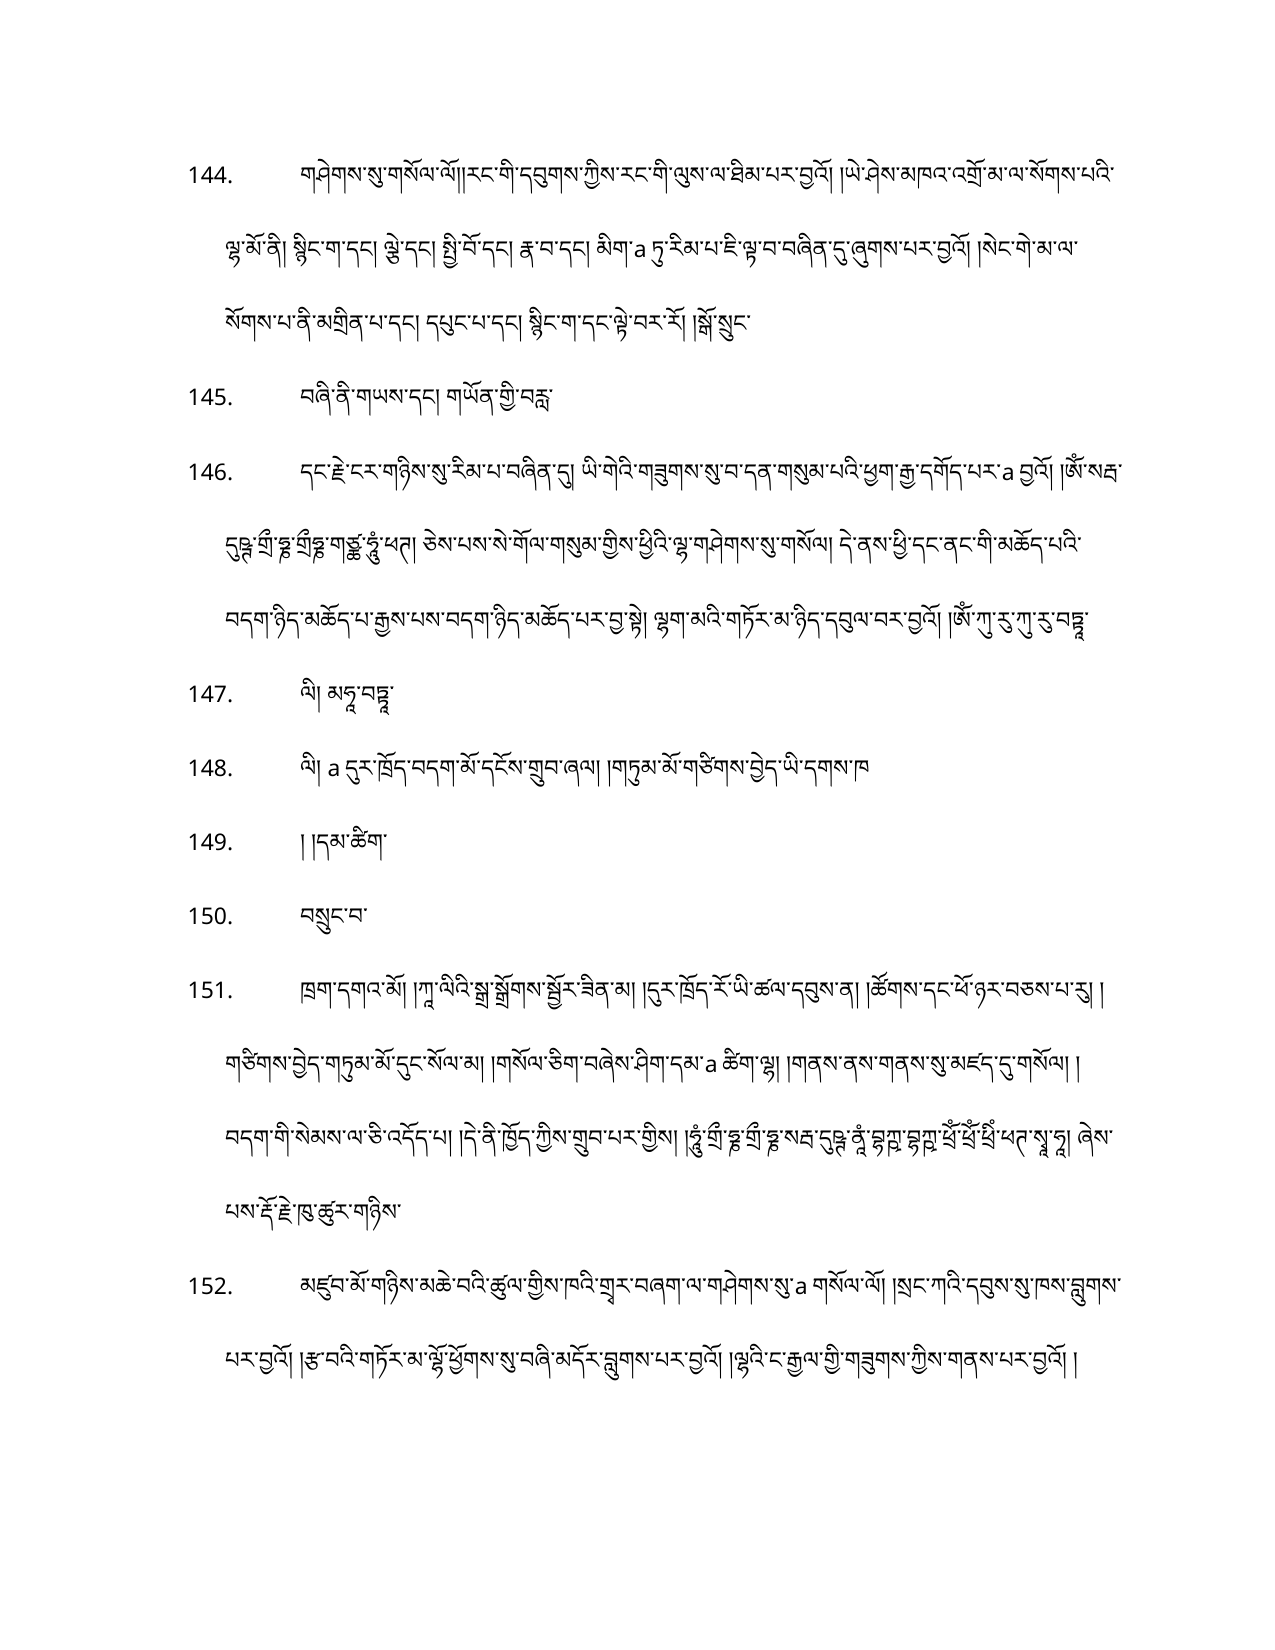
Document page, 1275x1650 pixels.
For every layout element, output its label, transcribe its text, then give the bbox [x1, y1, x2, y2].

list བསྲུང་བ་ [187, 891, 1125, 955]
list ལི། མཧཱ་བཏྟཱ་ [187, 668, 1125, 733]
list ། །དམ་ཚིག་ [187, 817, 1125, 881]
list དང་རྗེ་ངར་གཉིས་སུ་རིམ་པ་བཞིན་དུ། ཡི་གེའི་གཟུགས་སུ་བ་དན་གསུམ་པའི་ཕྱག་རྒྱ་དགོད་པར་aབྱའོ། །ཨོཾ་སརྦ་དུཥྚ་གྲྀ་ཧྞ་གྲྀཧྞ་གཙྪ་ཧཱུཾ་ཕཊ། ཅེས་པས་སེ་གོལ་གསུམ་གྱིས་ཕྱིའི་ལྷ་གཤེགས་སུ་གསོལ། དེ་ནས་ཕྱི་དང་ནང་གི་མཆོད་པའི་བདག་ཉིད་མཆོད་པ་རྒྱས་པས་བདག་ཉིད་མཆོད་པར་བྱ་སྟེ། ལྷག་མའི་གཏོར་མ་ཉིད་དབུལ་བར་བྱའོ། །ཨོཾ་ཀུ་རུ་ཀུ་རུ་བཏྟཱ་ [187, 446, 1125, 659]
list གཤེགས་སུ་གསོལ་ལོ།།རང་གི་དབུགས་ཀྱིས་རང་གི་ལུས་ལ་ཐིམ་པར་བྱའོ། །ཡེ་ཤེས་མཁའ་འགྲོ་མ་ལ་སོགས་པའི་ལྷ་མོ་ནི། སྙིང་ག་དང། ལྕེ་དང། སྤྱི་བོ་དང། རྣ་བ་དང། མིག་aཏུ་རིམ་པ་ཇི་ལྟ་བ་བཞིན་དུ་ཞུགས་པར་བྱའོ། །སེང་གེ་མ་ལ་སོགས་པ་ནི་མགྲིན་པ་དང། དཔུང་པ་དང། སྙིང་ག་དང་ལྟེ་བར་རོ། །སྒོ་སྲུང་ [187, 150, 1125, 363]
list ཁྲག་དགའ་མོ། །ཀཱ་ལིའི་སྒྲ་སྒྲོགས་སྦྱོར་ཟིན་མ། །དུར་ཁྲོད་རོ་ཡི་ཚལ་དབུས་ན། །ཚོགས་དང་ཕོ་ཉར་བཅས་པ་རུ། །གཙིགས་བྱེད་གཏུམ་མོ་དུང་སོལ་མ། །གསོལ་ཅིག་བཞེས་ཤིག་དམ་aཚིག་ལྷ། །གནས་ནས་གནས་སུ་མཛད་དུ་གསོལ། །བདག་གི་སེམས་ལ་ཅི་འདོད་པ། །དེ་ནི་ཁྱོད་ཀྱིས་གྲུབ་པར་གྱིས། །ཧཱུཾ་གྲྀ་ཧྞ་གྲྀ་ཧྞ་སརྦ་དུཥྚ་ནཱཾ་བྷཀྵ་བྷཀྵ་ཕྲོཾ་ཕྲོཾ་ཕྲིཾ་ཕཊ་སྭཱ་ཧཱ། ཞེས་པས་རྡོ་རྗེ་ཁུ་ཚུར་གཉིས་ [187, 965, 1125, 1251]
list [187, 1261, 1125, 1399]
list བཞི་ནི་གཡས་དང། གཡོན་གྱི་བརླ་ [187, 372, 1125, 437]
list ལི། aདུར་ཁྲོད་བདག་མོ་དངོས་གྲུབ་ཞལ། །གཏུམ་མོ་གཙིགས་བྱེད་ཡི་དགས་ཁ [187, 742, 1125, 807]
